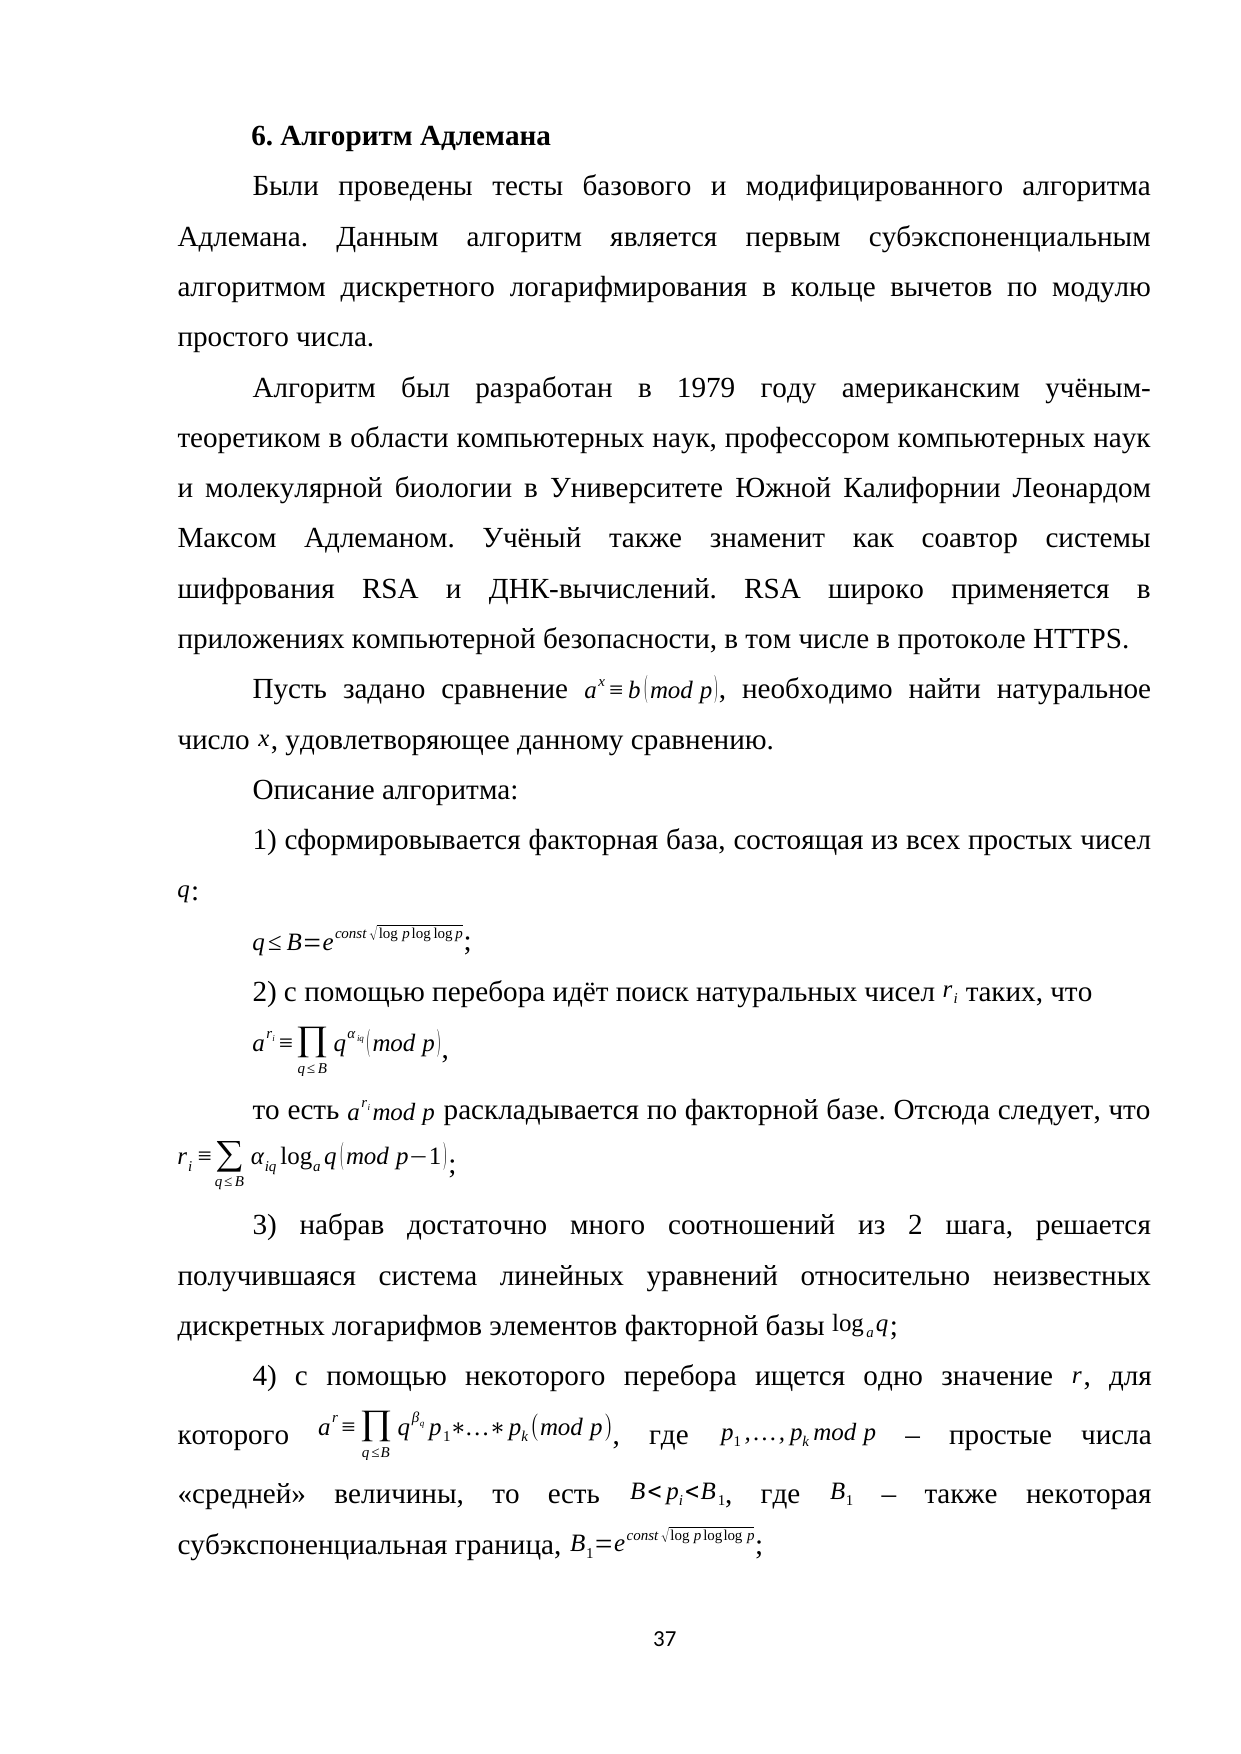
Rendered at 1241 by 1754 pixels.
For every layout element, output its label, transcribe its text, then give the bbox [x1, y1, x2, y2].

text Алгоритм был разработан в 1979 году американским учёным-теоретиком в области компьютерных наук, профессором компьютерных наук и молекулярной биологии в Университете Южной Калифорнии Леонардом Максом Адлеманом. Учёный также знаменит как соавтор системы шифрования RSA и ДНК-вычислений. RSA широко применяется в приложениях компьютерной безопасности, в том числе в протоколе HTTPS. [177, 370, 1152, 655]
text 2) с помощью перебора идёт поиск натуральных чисел таких, что [177, 974, 1152, 1008]
text Были проведены тесты базового и модифицированного алгоритма Адлемана. Данным алгоритм является первым субэкспоненциальным алгоритмом дискретного логарифмирования в кольце вычетов по модулю простого числа. [177, 168, 1152, 353]
text ; [177, 923, 1152, 957]
text Описание алгоритма: [177, 772, 1152, 806]
text то есть раскладывается по факторной базе. Отсюда следует, что ; [177, 1092, 1152, 1191]
text 3) набрав достаточно много соотношений из 2 шага, решается получившаяся система линейных уравнений относительно неизвестных дискретных логарифмов элементов факторной базы ; [177, 1207, 1152, 1342]
text 1) сформировывается факторная база, состоящая из всех простых чисел : [177, 822, 1152, 906]
subtitle 6. Алгоритм Адлемана [177, 118, 1152, 152]
text Пусть задано сравнение , необходимо найти натуральное число , удовлетворяющее данному сравнению. [177, 672, 1152, 755]
text , [177, 1024, 1152, 1076]
text 4) с помощью некоторого перебора ищется одно значение , для которого , где – простые числа «средней» величины, то есть , где – также некоторая субэкспоненциальная граница, ; [177, 1358, 1152, 1561]
